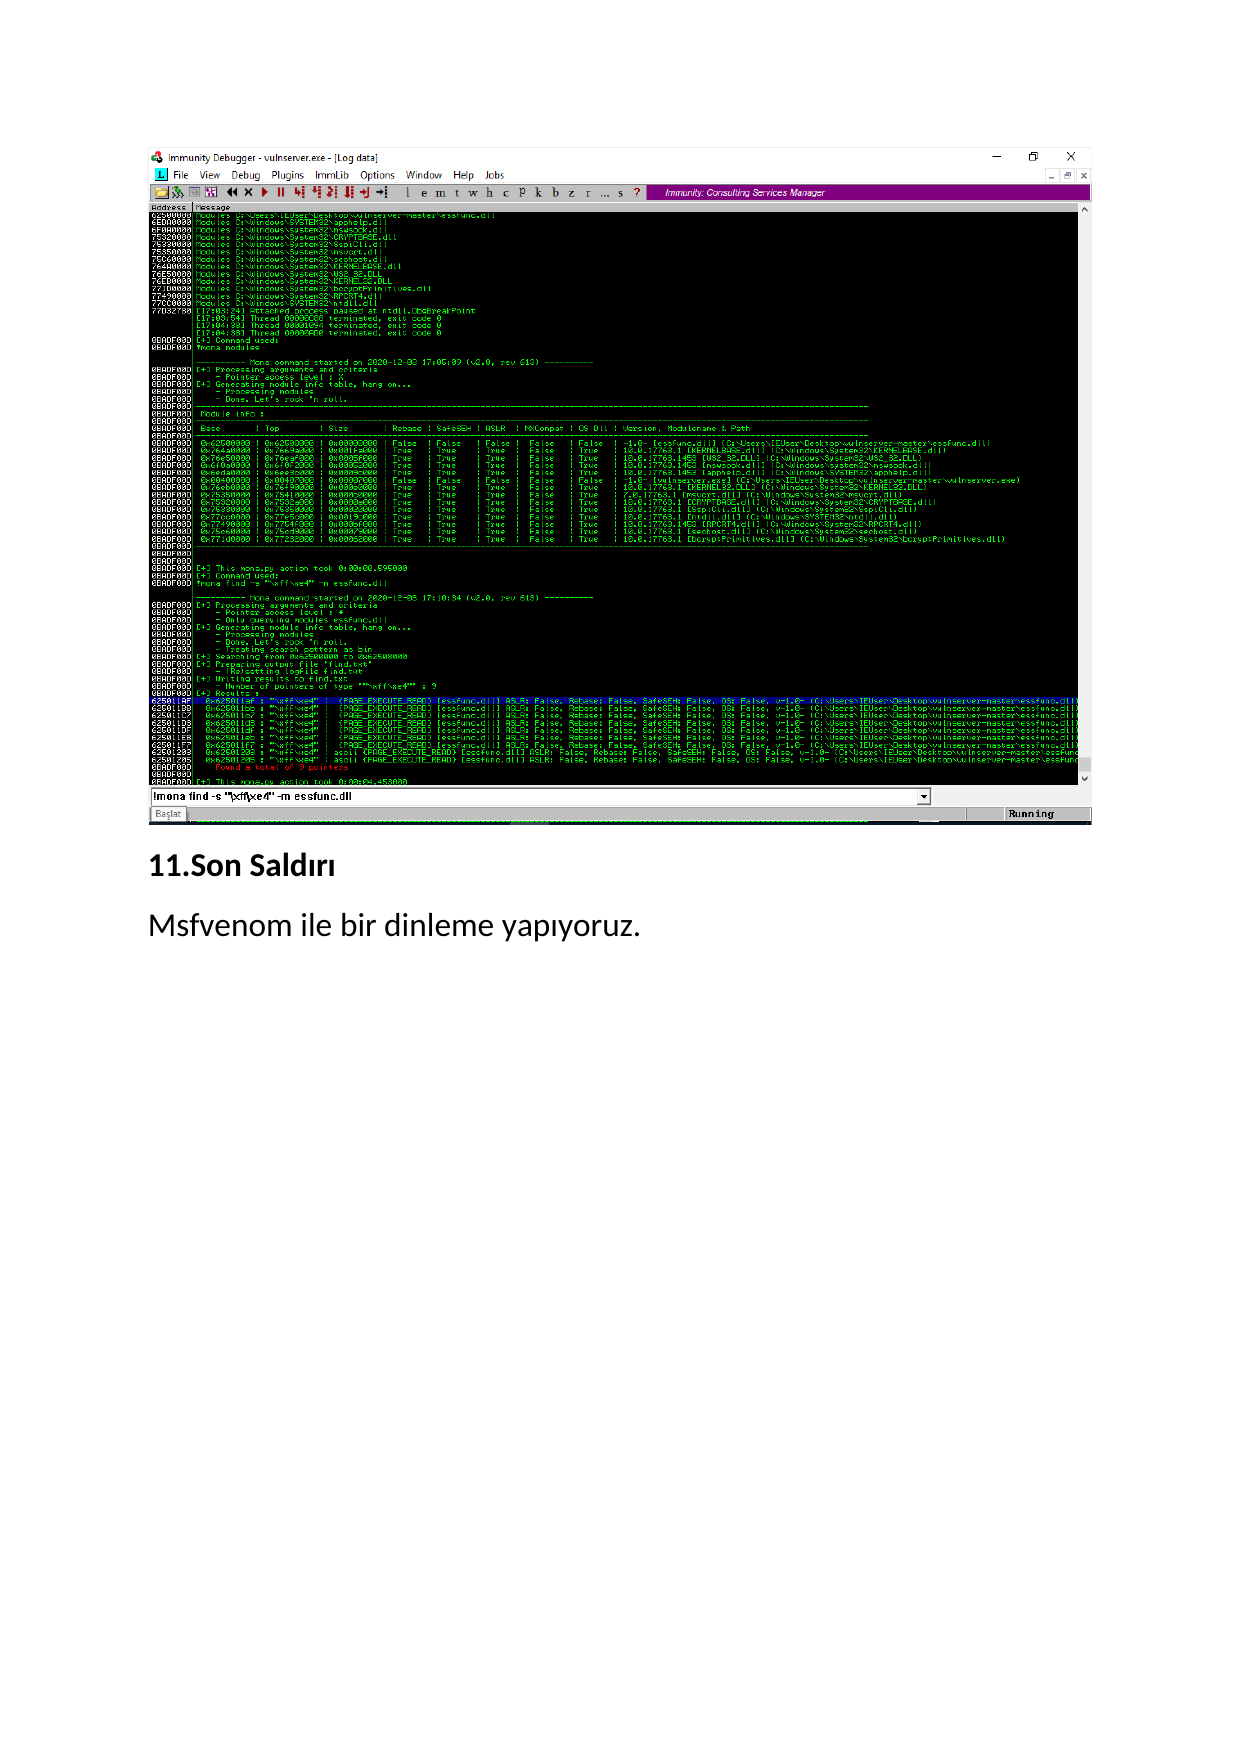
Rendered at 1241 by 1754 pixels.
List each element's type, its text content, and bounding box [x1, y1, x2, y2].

text 11.Son Saldırı [148, 844, 1093, 884]
text Msfvenom ile bir dinleme yapıyoruz. [148, 904, 1093, 945]
picture [147, 147, 1092, 825]
